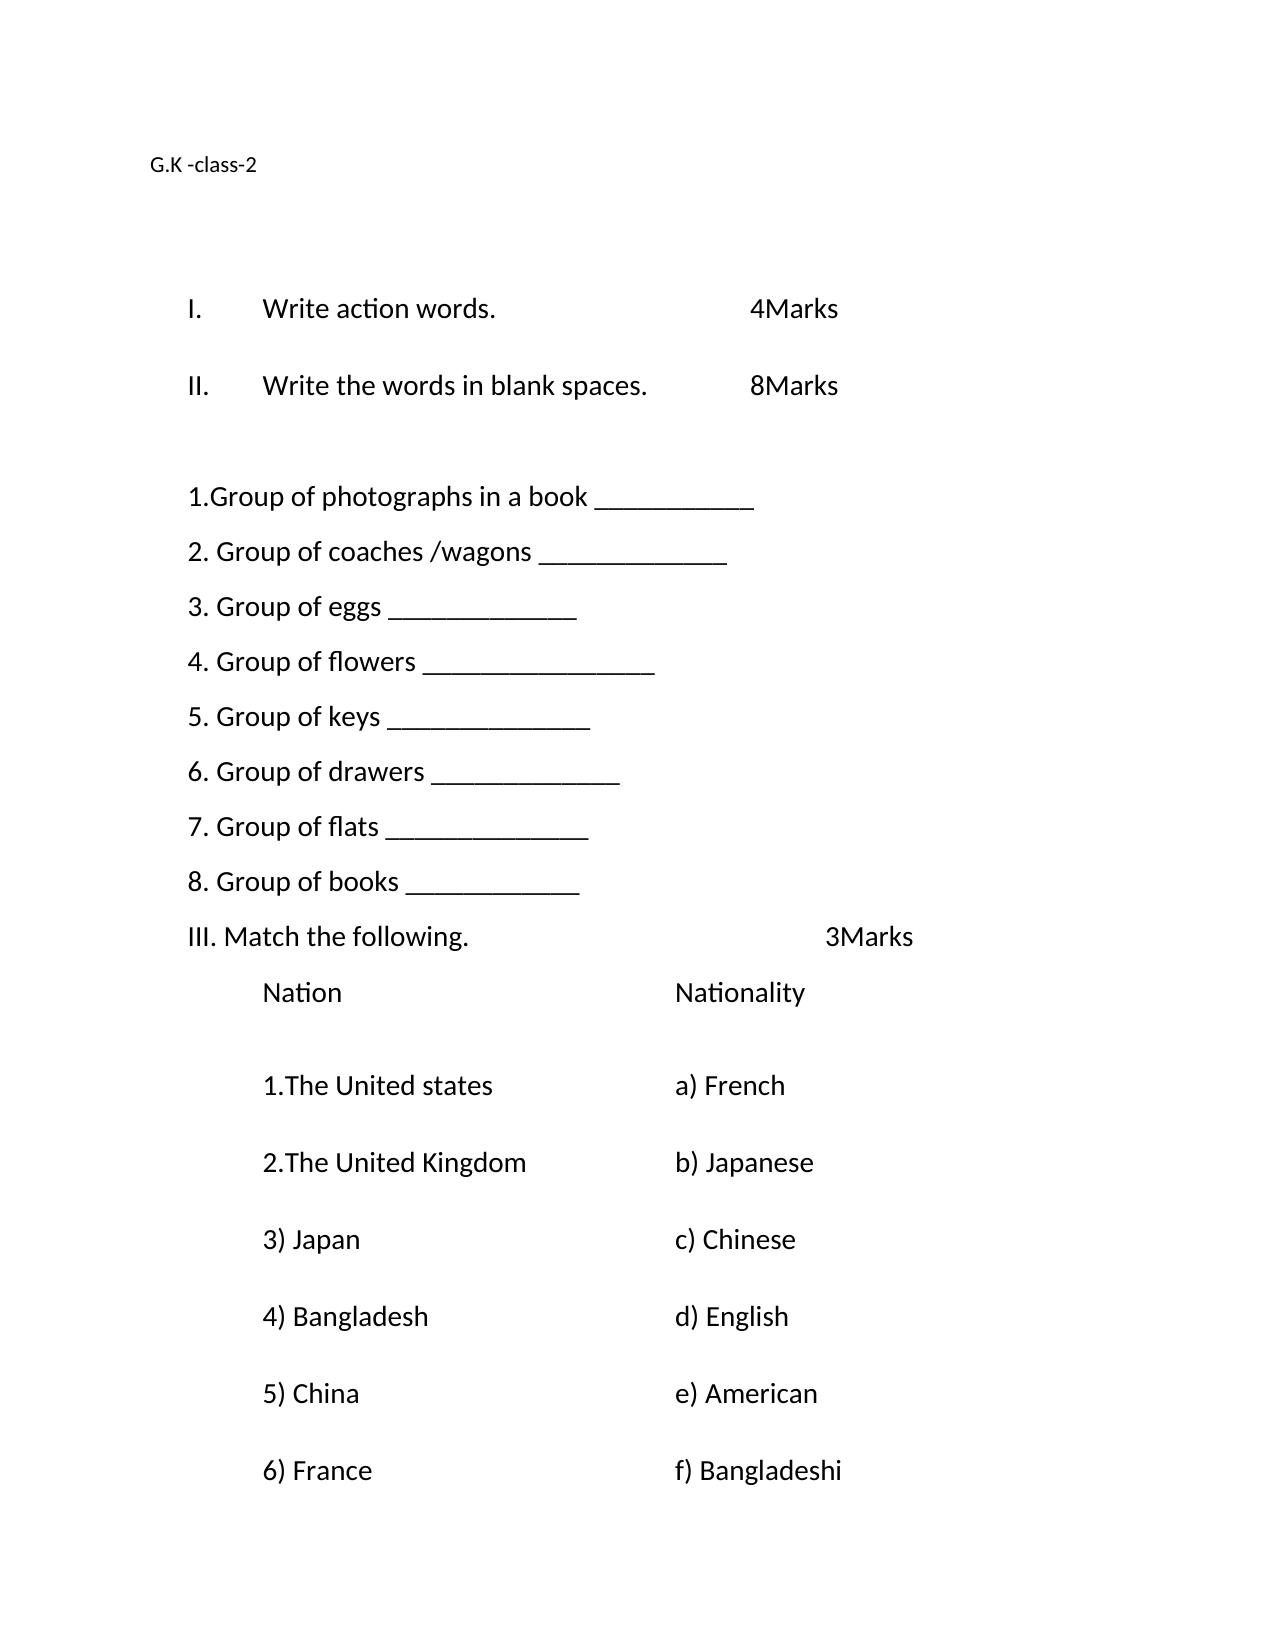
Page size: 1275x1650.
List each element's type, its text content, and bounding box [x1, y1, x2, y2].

text 3. Group of eggs _____________ [187, 588, 1125, 623]
text 2. Group of coaches /wagons _____________ [187, 533, 1125, 568]
list Write action words. 4Marks [187, 291, 1125, 326]
text 5. Group of keys ______________ [187, 698, 1125, 734]
list 6) France f) Bangladeshi [262, 1452, 1125, 1487]
list 2.The United Kingdom b) Japanese [262, 1144, 1125, 1180]
text 8. Group of books ____________ [187, 863, 1125, 899]
text 6. Group of drawers _____________ [187, 753, 1125, 789]
list 5) China e) American [262, 1375, 1125, 1410]
list 4) Bangladesh d) English [262, 1298, 1125, 1333]
list 1.The United states a) French [262, 1067, 1125, 1103]
text G.K -class-2 [150, 150, 1125, 178]
text 7. Group of flats ______________ [187, 808, 1125, 844]
text 4. Group of flowers ________________ [187, 643, 1125, 679]
text 1.Group of photographs in a book ___________ [187, 478, 1125, 513]
list 3) Japan c) Chinese [262, 1221, 1125, 1257]
text III. Match the following. 3Marks [150, 918, 1125, 954]
list Write the words in blank spaces. 8Marks [187, 367, 1125, 403]
text Nation Nationality [187, 974, 1125, 1009]
